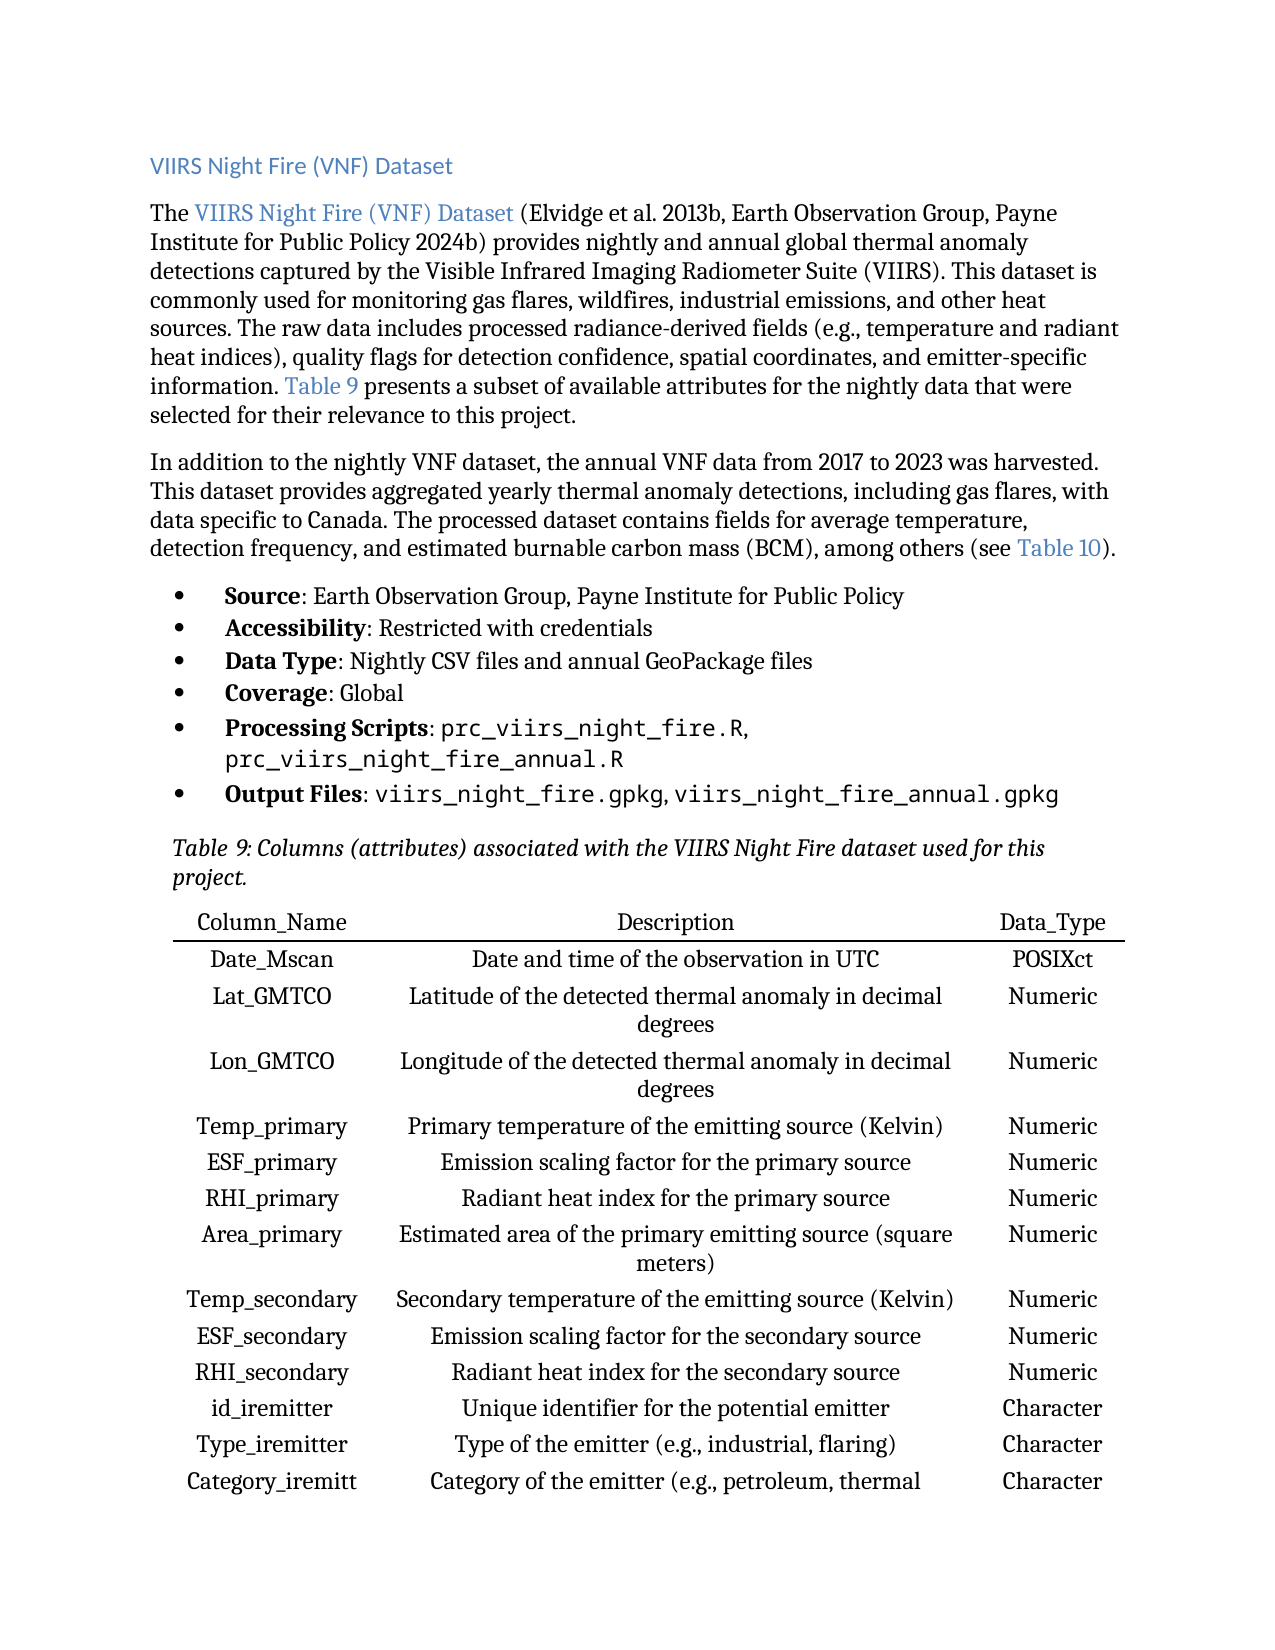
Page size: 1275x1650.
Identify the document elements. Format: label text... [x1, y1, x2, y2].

list Processing Scripts: prc_viirs_night_fire.R, prc_viirs_night_fire_annual.R [175, 712, 1125, 774]
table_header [161, 813, 1136, 1499]
list Data Type: Nightly CSV files and annual GeoPackage files [175, 647, 1125, 676]
subtitle VIIRS Night Fire (VNF) Dataset [150, 150, 1125, 181]
list Source: Earth Observation Group, Payne Institute for Public Policy [175, 582, 1125, 611]
list Accessibility: Restricted with credentials [175, 614, 1125, 643]
list Output Files: viirs_night_fire.gpkg, viirs_night_fire_annual.gpkg [175, 778, 1125, 809]
text In addition to the nightly VNF dataset, the annual VNF data from 2017 to 2023 was harvested. This dataset provides aggregated yearly thermal anomaly detections, including gas flares, with data specific to Canada. The processed dataset contains fields for average temperature, detection frequency, and estimated burnable carbon mass (BCM), among others (see Table 10). [150, 448, 1125, 563]
list Coverage: Global [175, 679, 1125, 708]
text The VIIRS Night Fire (VNF) Dataset (Elvidge et al. 2013b, Earth Observation Group, Payne Institute for Public Policy 2024b) provides nightly and annual global thermal anomaly detections captured by the Visible Infrared Imaging Radiometer Suite (VIIRS). This dataset is commonly used for monitoring gas flares, wildfires, industrial emissions, and other heat sources. The raw data includes processed radiance-derived fields (e.g., temperature and radiant heat indices), quality flags for detection confidence, spatial coordinates, and emitter-specific information. Table 9 presents a subset of available attributes for the nightly data that were selected for their relevance to this project. [150, 199, 1125, 429]
